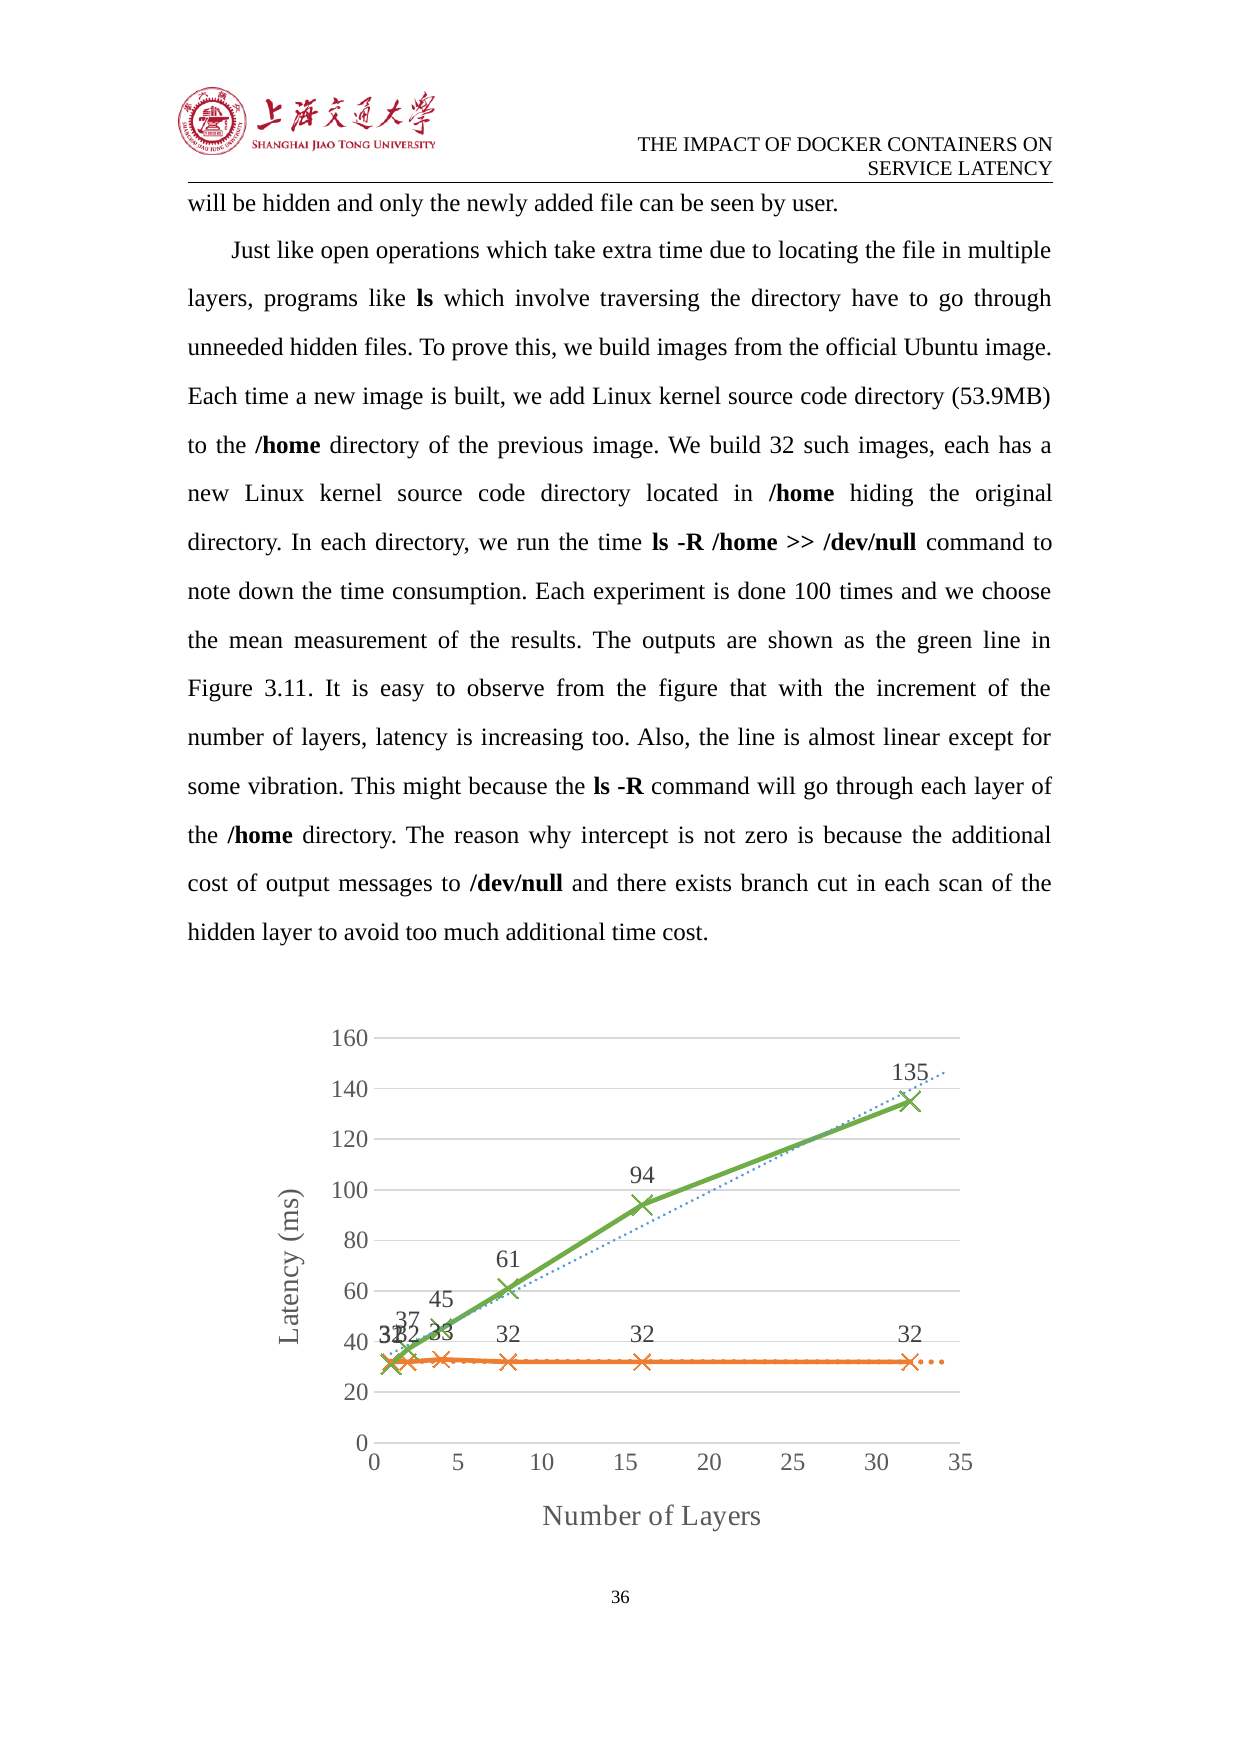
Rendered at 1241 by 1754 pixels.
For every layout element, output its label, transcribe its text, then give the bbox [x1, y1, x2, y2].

picture [178, 87, 436, 155]
